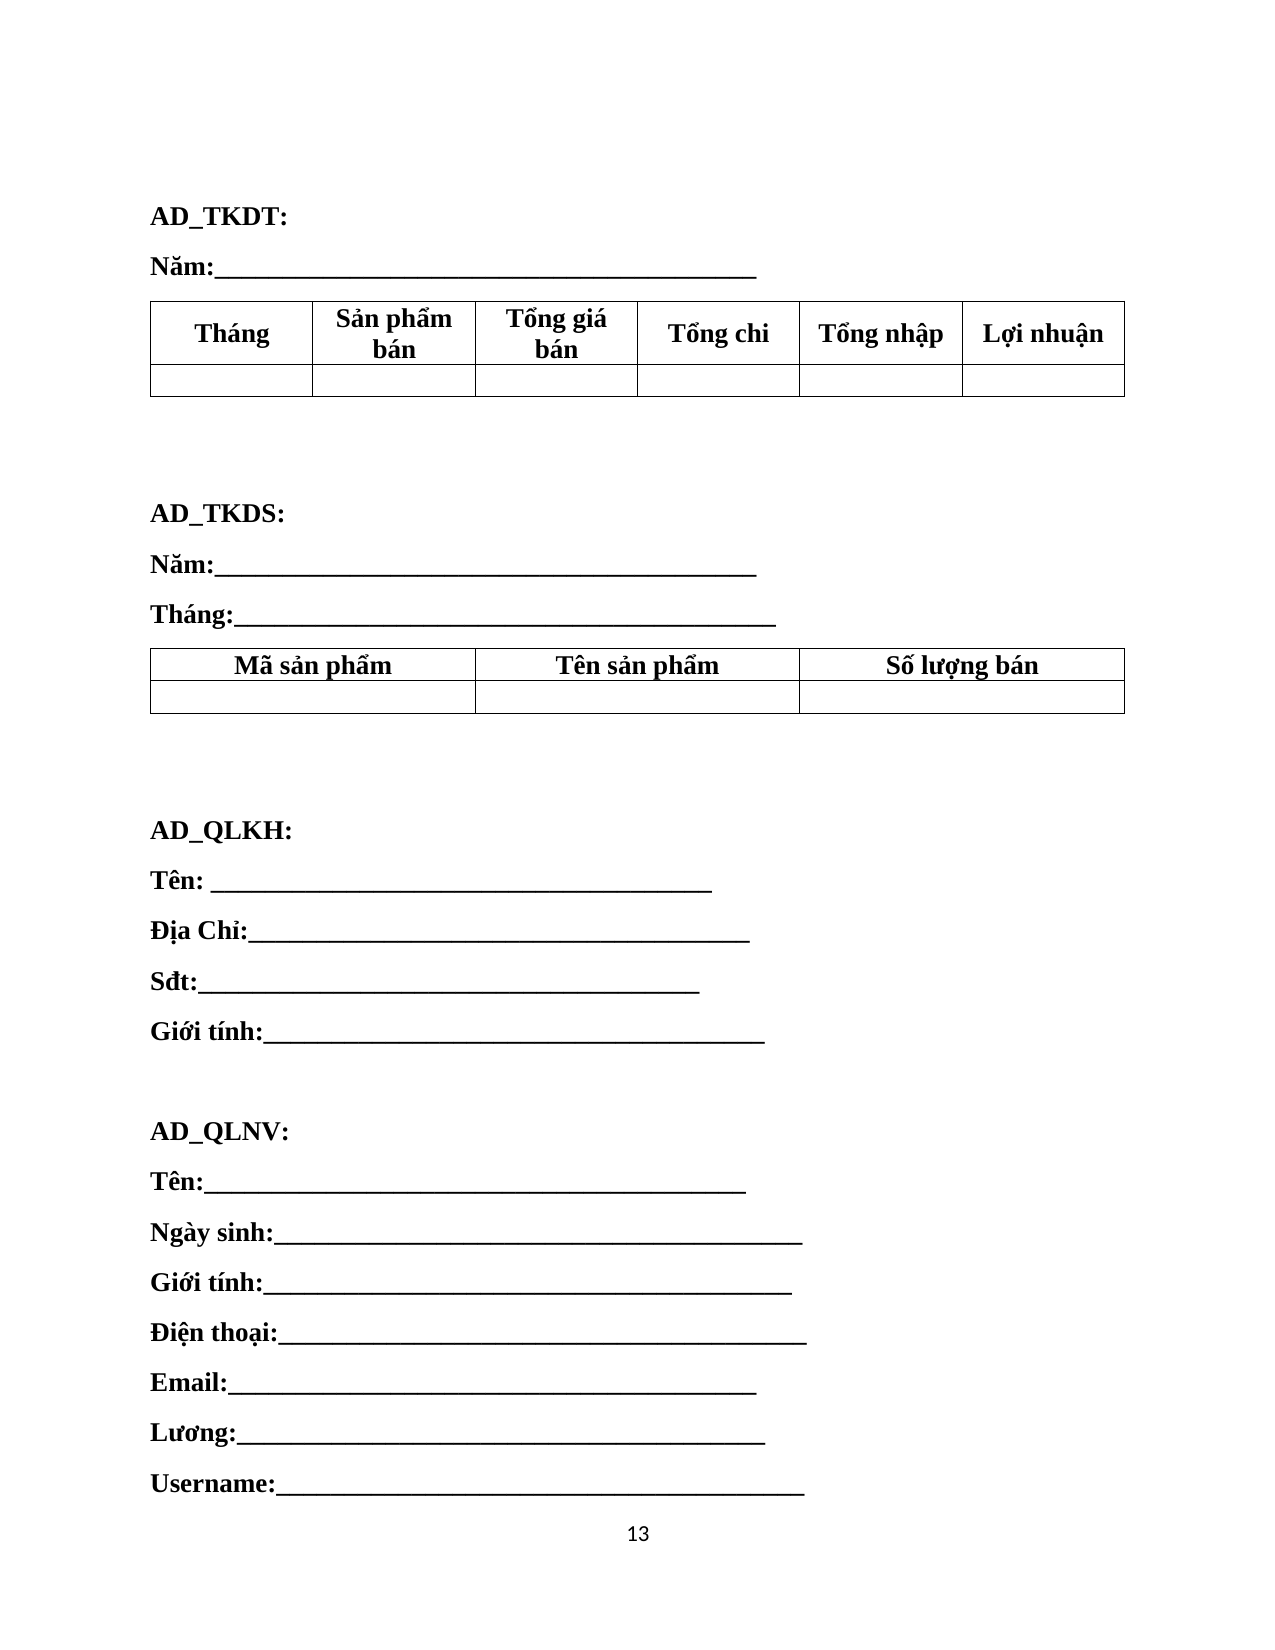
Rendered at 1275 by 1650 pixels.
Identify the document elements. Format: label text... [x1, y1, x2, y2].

table_header Tổng nhập [800, 302, 962, 364]
table_header Tên sản phẩm [476, 649, 799, 680]
text Địa Chỉ:_____________________________________ [150, 914, 1125, 946]
text Tháng:________________________________________ [150, 598, 1125, 629]
table_cell [963, 365, 1124, 396]
table_cell [476, 681, 799, 713]
text Giới tính:_____________________________________ [150, 1015, 1125, 1046]
table_cell [313, 365, 475, 396]
table_cell [800, 365, 962, 396]
text AD_QLKH: [150, 814, 1125, 845]
table_header Số lượng bán [800, 649, 1124, 680]
text Ngày sinh:_______________________________________ [150, 1216, 1125, 1247]
text AD_TKDT: [150, 200, 1125, 231]
text AD_TKDS: [150, 498, 1125, 529]
table_cell [476, 365, 637, 396]
table_header Mã sản phẩm [151, 649, 475, 680]
table_cell [800, 681, 1124, 713]
table_header Sản phẩm bán [313, 302, 475, 364]
table_header Lợi nhuận [963, 302, 1124, 364]
table_header Tổng chi [638, 302, 799, 364]
text Username:_______________________________________ [150, 1467, 1125, 1498]
text Email:_______________________________________ [150, 1366, 1125, 1397]
text Tên:________________________________________ [150, 1166, 1125, 1197]
table_cell [638, 365, 799, 396]
text Điện thoại:_______________________________________ [150, 1316, 1125, 1347]
table_header Tháng [151, 302, 312, 364]
text AD_QLNV: [150, 1115, 1125, 1146]
text Sđt:_____________________________________ [150, 965, 1125, 996]
table_header Tổng giá bán [476, 302, 637, 364]
text Năm:________________________________________ [150, 548, 1125, 579]
text Lương:_______________________________________ [150, 1417, 1125, 1448]
table_cell [151, 681, 475, 713]
text Tên: _____________________________________ [150, 864, 1125, 895]
table_cell [151, 365, 312, 396]
text Giới tính:_______________________________________ [150, 1266, 1125, 1297]
text Năm:________________________________________ [150, 250, 1125, 282]
